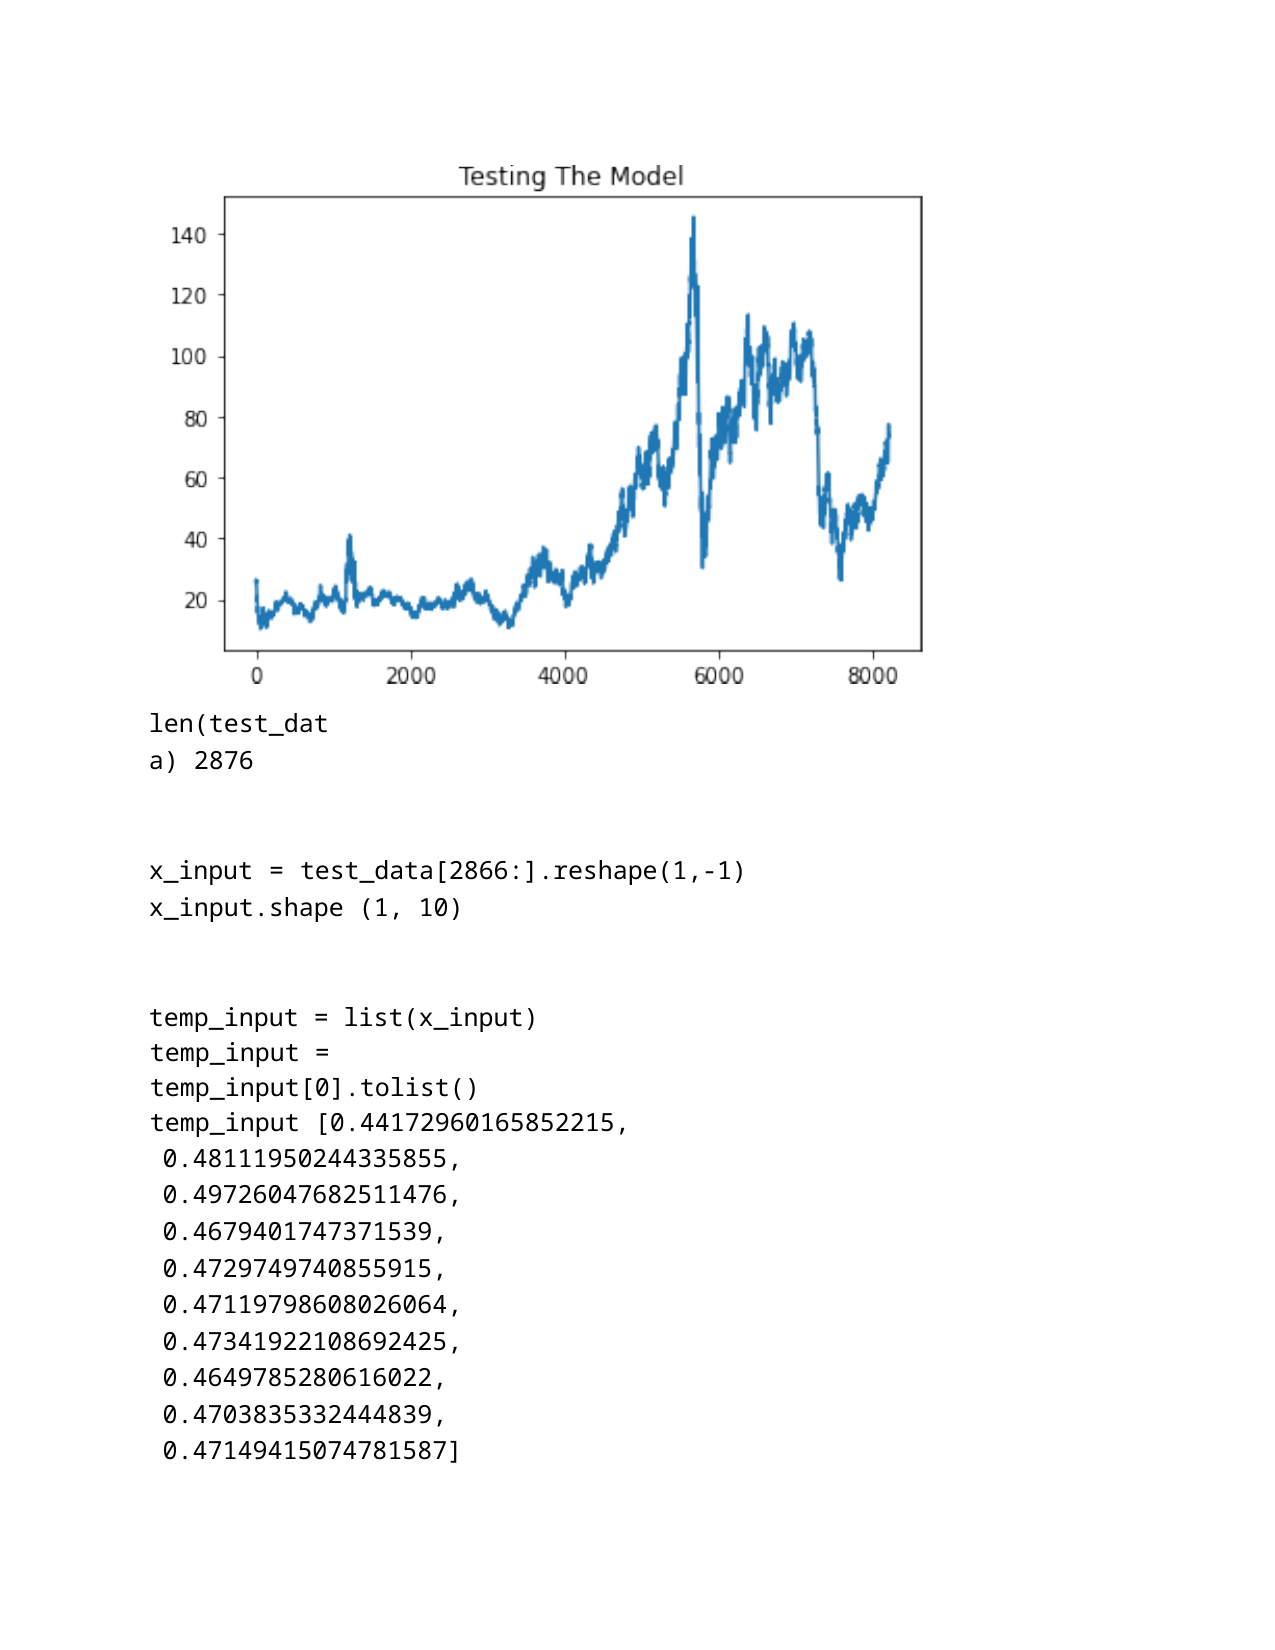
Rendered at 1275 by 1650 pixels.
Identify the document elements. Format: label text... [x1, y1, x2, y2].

text 0.4703835332444839, [162, 1396, 1150, 1430]
text 0.47149415074781587] [162, 1433, 1150, 1467]
text 0.47119798608026064, [162, 1287, 1150, 1321]
picture [172, 165, 923, 684]
text 0.49726047682511476, [162, 1177, 1150, 1211]
text 0.4649785280616022, [162, 1360, 1150, 1394]
text 0.48111950244335855, [162, 1141, 1150, 1175]
text 0.47341922108692425, [162, 1323, 1150, 1357]
text 0.4679401747371539, [162, 1214, 1150, 1248]
text 0.4729749740855915, [162, 1250, 1150, 1284]
text x_input = test_data[2866:].reshape(1,-1) x_input.shape (1, 10) [148, 853, 907, 924]
text temp_input = list(x_input) temp_input = temp_input[0].tolist() temp_input [0.44172960165852215, [148, 999, 633, 1138]
text len(test_data) 2876 [148, 706, 343, 776]
